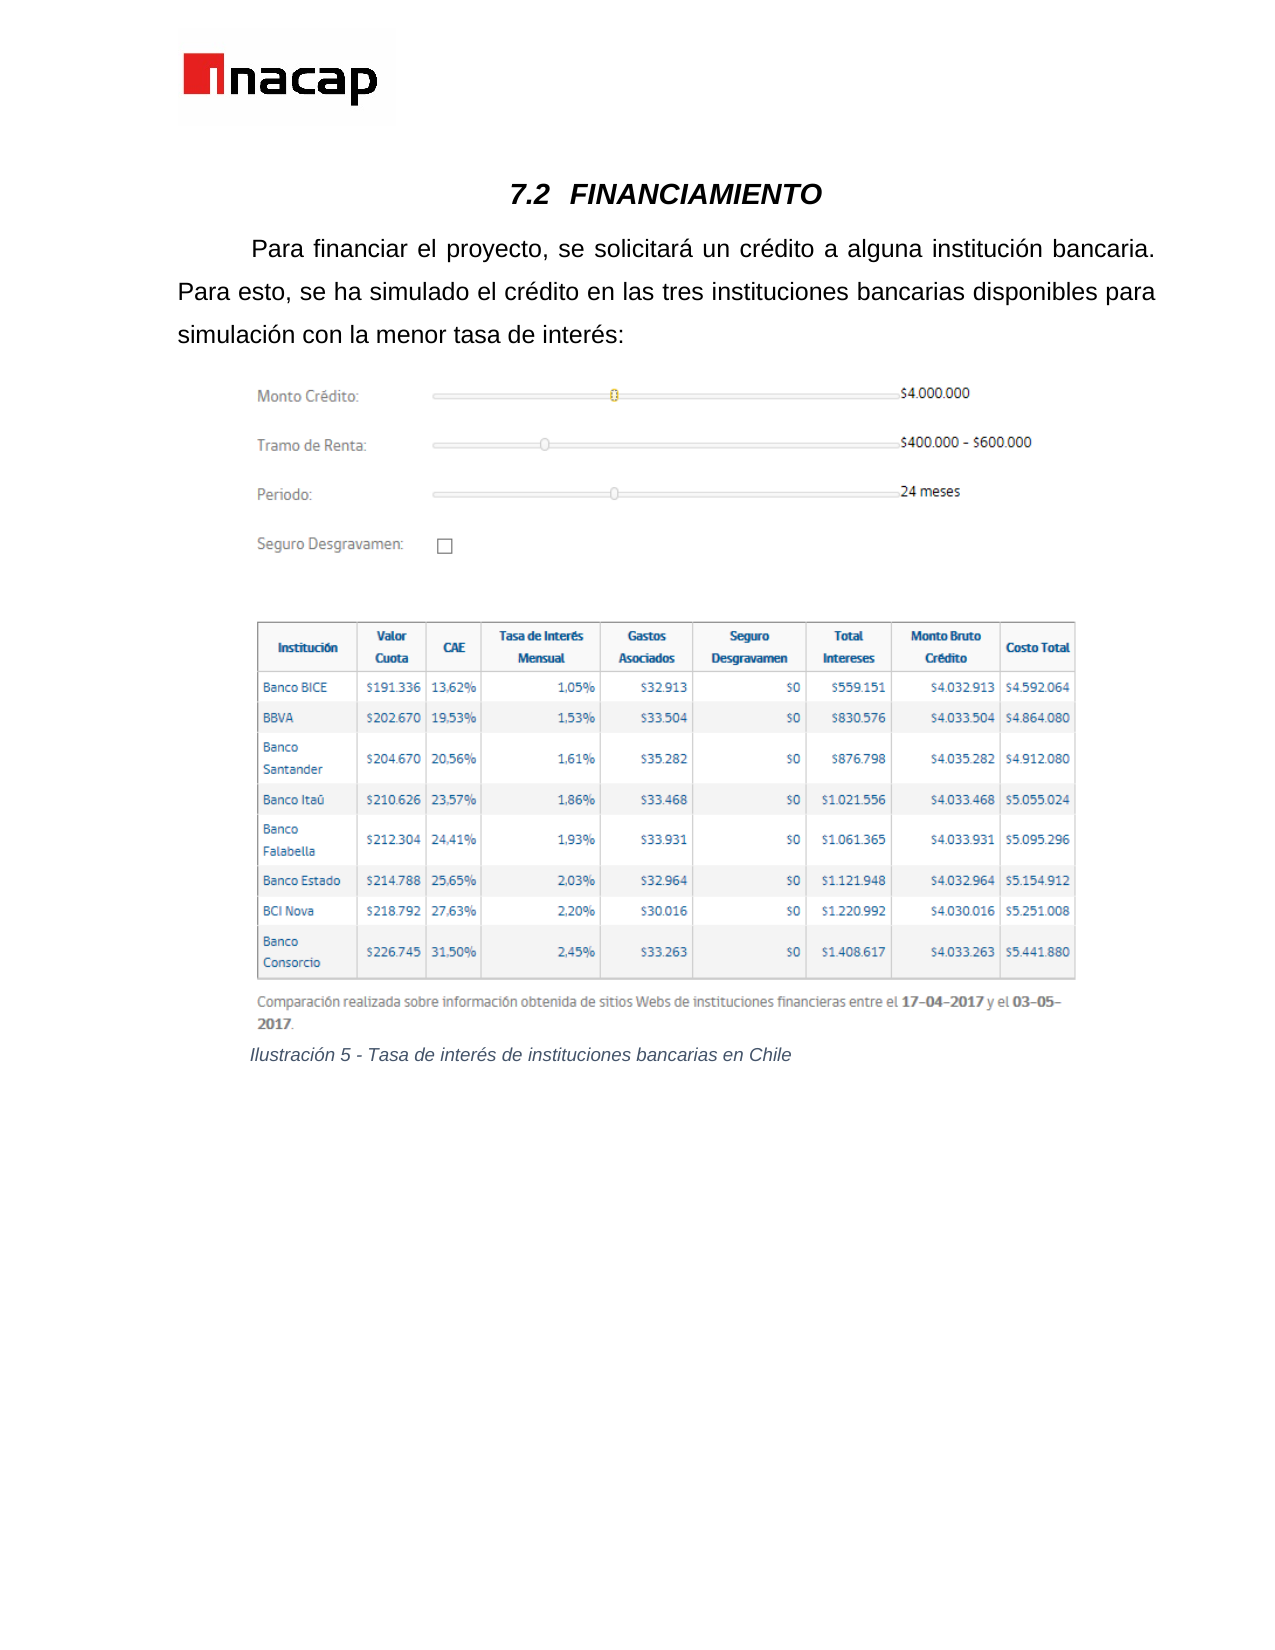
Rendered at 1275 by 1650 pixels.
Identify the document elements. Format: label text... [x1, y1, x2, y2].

text Para financiar el proyecto, se solicitará un crédito a alguna institución bancaria. Para esto, se ha simulado el crédito en las tres instituciones bancarias disponibles para simulación con la menor tasa de interés: [177, 234, 1157, 349]
subtitle FINANCIAMIENTO [177, 177, 1157, 211]
picture [177, 28, 400, 130]
picture [249, 383, 1085, 1035]
